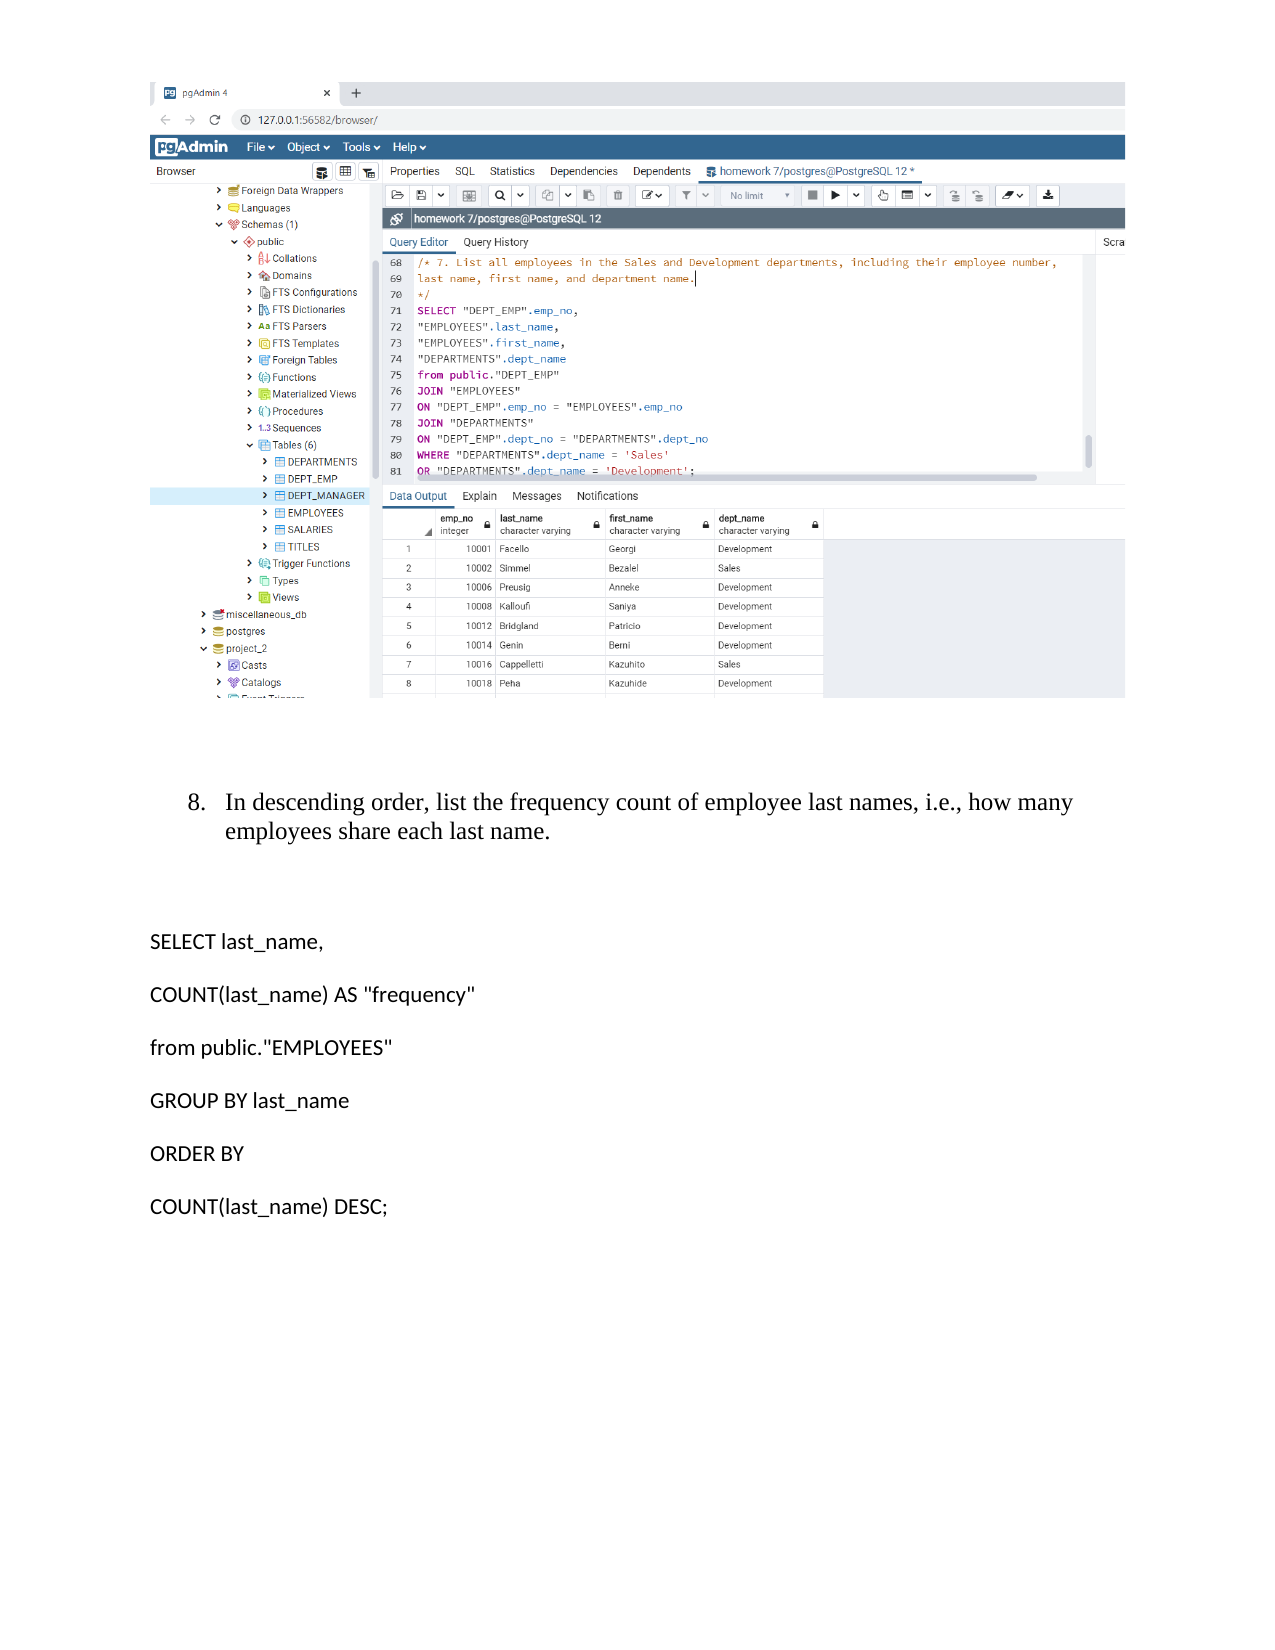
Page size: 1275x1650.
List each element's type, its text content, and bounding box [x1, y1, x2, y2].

picture [150, 82, 1125, 698]
list In descending order, list the frequency count of employee last names, i.e., how many employees share each last name. [187, 787, 1125, 844]
text ORDER BY [150, 1139, 1125, 1167]
text SELECT last_name, [150, 927, 1125, 955]
text COUNT(last_name) DESC; [150, 1192, 1125, 1220]
text from public."EMPLOYEES" [150, 1033, 1125, 1061]
text COUNT(last_name) AS "frequency" [150, 980, 1125, 1008]
text GROUP BY last_name [150, 1086, 1125, 1114]
